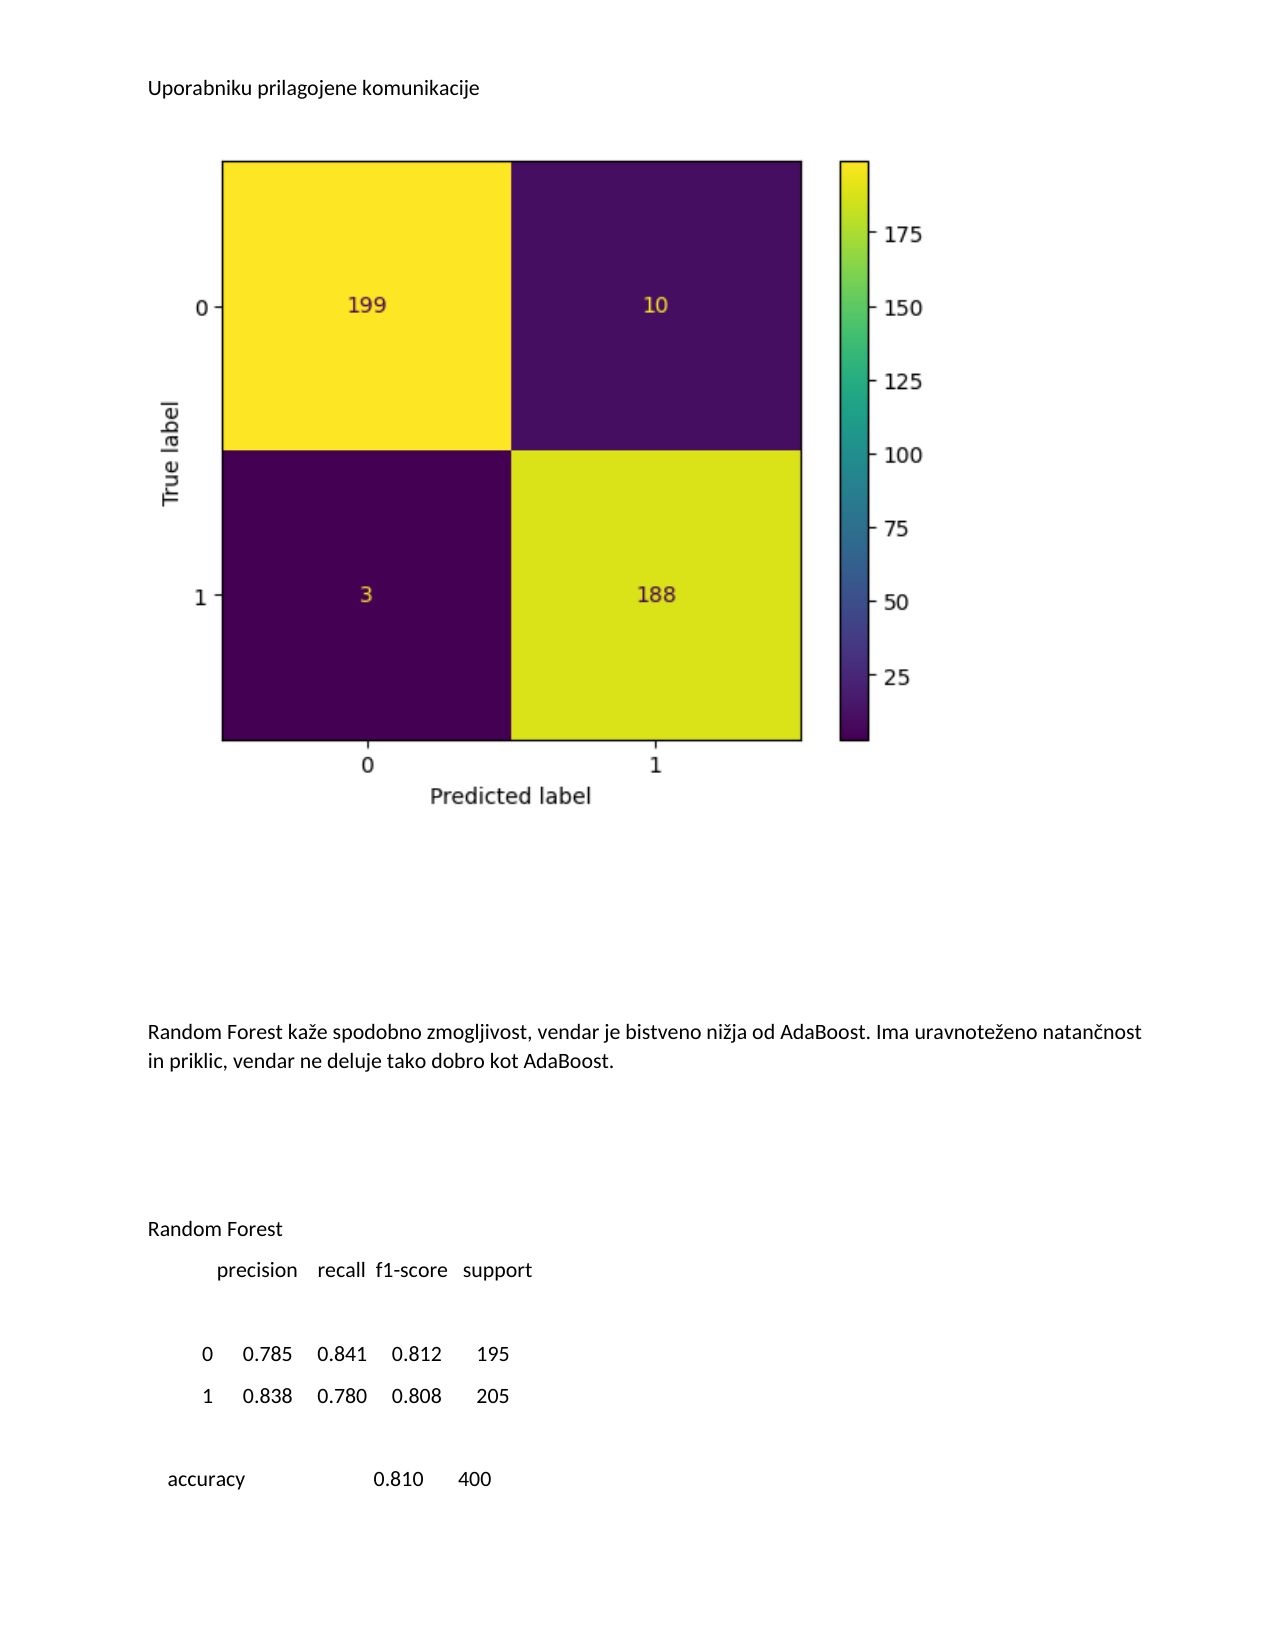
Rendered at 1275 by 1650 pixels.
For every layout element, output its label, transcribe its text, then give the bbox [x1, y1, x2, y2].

text Random Forest [148, 1215, 1152, 1241]
picture [147, 147, 940, 823]
text 0 0.785 0.841 0.812 195 [148, 1340, 1152, 1367]
text Random Forest kaže spodobno zmogljivost, vendar je bistveno nižja od AdaBoost. Ima uravnoteženo natančnost in priklic, vendar ne deluje tako dobro kot AdaBoost. [148, 1018, 1152, 1074]
text accuracy 0.810 400 [148, 1465, 1152, 1492]
text precision recall f1-score support [148, 1257, 1152, 1283]
text 1 0.838 0.780 0.808 205 [148, 1382, 1152, 1408]
